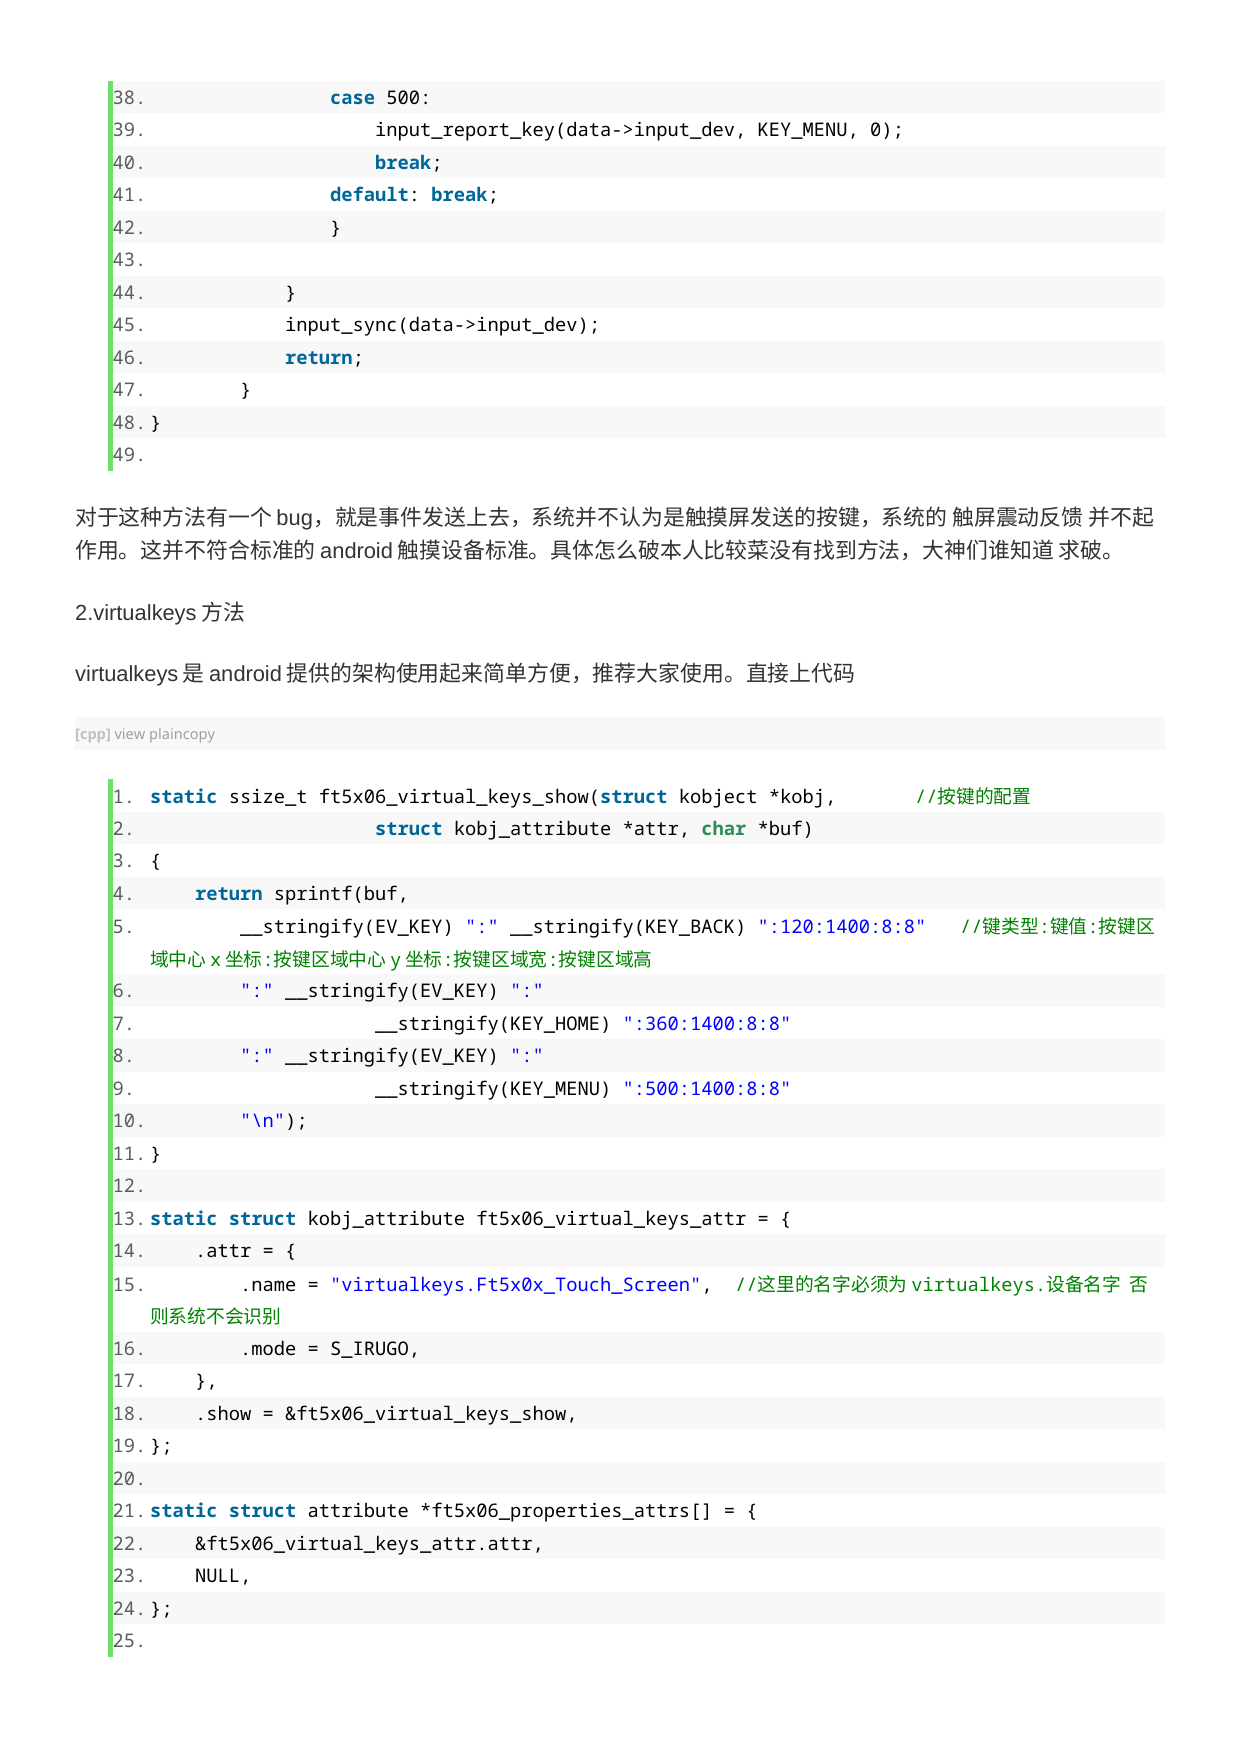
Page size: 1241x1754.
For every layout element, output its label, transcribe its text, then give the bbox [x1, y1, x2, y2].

list __stringify(KEY_HOME) ":360:1400:8:8" [113, 1007, 1165, 1039]
list }; [113, 1592, 1165, 1624]
text 对于这种方法有一个bug，就是事件发送上去，系统并不认为是触摸屏发送的按键，系统的 触屏震动反馈 并不起作用。这并不符合标准的android触摸设备标准。具体怎么破本人比较菜没有找到方法，大神们谁知道 求破。 [75, 500, 1165, 565]
list ":" __stringify(EV_KEY) ":" [113, 1039, 1165, 1072]
text virtualkeys是android提供的架构使用起来简单方便，推荐大家使用。直接上代码 [75, 656, 1165, 688]
list { [113, 844, 1165, 877]
list default: break; [113, 178, 1165, 211]
list .name = "virtualkeys.Ft5x0x_Touch_Screen", //这里的名字必须为virtualkeys.设备名字 否则系统不会识别 [113, 1267, 1165, 1332]
list input_sync(data->input_dev); [113, 308, 1165, 341]
list .show = &ft5x06_virtual_keys_show, [113, 1397, 1165, 1429]
list return sprintf(buf, [113, 877, 1165, 909]
list } [113, 276, 1165, 308]
list NULL, [113, 1559, 1165, 1592]
list static struct attribute *ft5x06_properties_attrs[] = { [113, 1494, 1165, 1527]
list .mode = S_IRUGO, [113, 1332, 1165, 1364]
list .attr = { [113, 1234, 1165, 1267]
list __stringify(EV_KEY) ":" __stringify(KEY_BACK) ":120:1400:8:8" //键类型:键值:按键区域中心x坐标:按键区域中心y坐标:按键区域宽:按键区域高 [113, 909, 1165, 974]
list } [113, 211, 1165, 243]
list }, [113, 1364, 1165, 1397]
text [cpp] view plaincopy [75, 717, 1165, 750]
list } [113, 406, 1165, 438]
list return; [113, 341, 1165, 373]
list "\n"); [113, 1104, 1165, 1137]
list struct kobj_attribute *attr, char *buf) [113, 812, 1165, 844]
list input_report_key(data->input_dev, KEY_MENU, 0); [113, 113, 1165, 146]
list } [113, 373, 1165, 406]
list static struct kobj_attribute ft5x06_virtual_keys_attr = { [113, 1202, 1165, 1234]
list __stringify(KEY_MENU) ":500:1400:8:8" [113, 1072, 1165, 1104]
list ":" __stringify(EV_KEY) ":" [113, 974, 1165, 1007]
list } [113, 1137, 1165, 1169]
list static ssize_t ft5x06_virtual_keys_show(struct kobject *kobj, //按键的配置 [113, 779, 1165, 812]
list case 500: [113, 81, 1165, 113]
list &ft5x06_virtual_keys_attr.attr, [113, 1527, 1165, 1559]
list }; [113, 1429, 1165, 1462]
list break; [113, 146, 1165, 178]
text 2.virtualkeys方法 [75, 594, 1165, 627]
